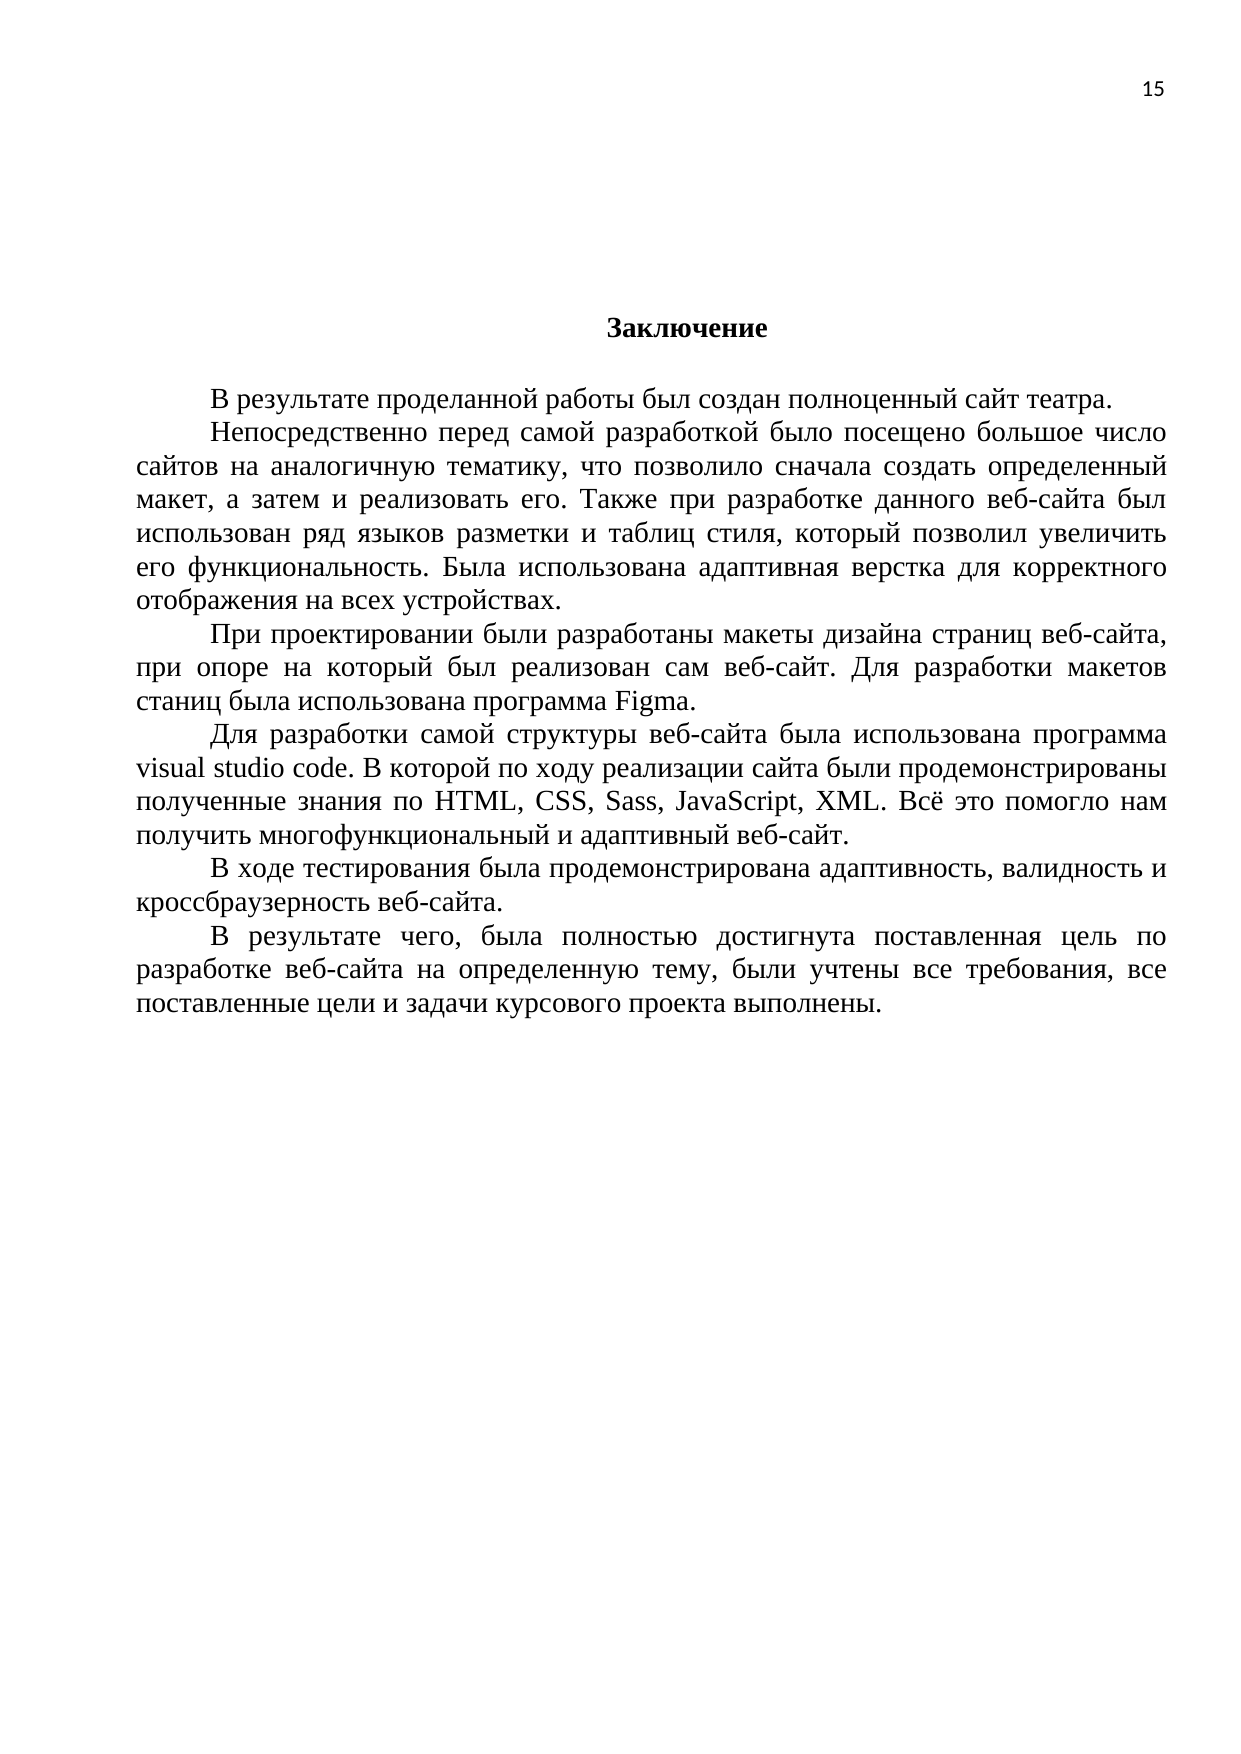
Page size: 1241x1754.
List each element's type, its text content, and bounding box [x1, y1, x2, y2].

text Для разработки самой структуры веб-сайта была использована программа visual studio code. В которой по ходу реализации сайта были продемонстрированы полученные знания по HTML, CSS, Sass, JavaScript, XML. Всё это помогло нам получить многофункциональный и адаптивный веб-сайт. [136, 716, 1168, 851]
text В результате проделанной работы был создан полноценный сайт театра. [136, 381, 1164, 414]
text В ходе тестирования была продемонстрирована адаптивность, валидность и кроссбраузерность веб-сайта. [136, 851, 1168, 918]
text При проектировании были разработаны макеты дизайна страниц веб-сайта, при опоре на который был реализован сам веб-сайт. Для разработки макетов станиц была использована программа Figma. [136, 616, 1168, 716]
text Заключение [136, 310, 1164, 343]
text Непосредственно перед самой разработкой было посещено большое число сайтов на аналогичную тематику, что позволило сначала создать определенный макет, а затем и реализовать его. Также при разработке данного веб-сайта был использован ряд языков разметки и таблиц стиля, который позволил увеличить его функциональность. Была использована адаптивная верстка для корректного отображения на всех устройствах. [136, 414, 1168, 616]
text В результате чего, была полностью достигнута поставленная цель по разработке веб-сайта на определенную тему, были учтены все требования, все поставленные цели и задачи курсового проекта выполнены. [136, 918, 1168, 1018]
